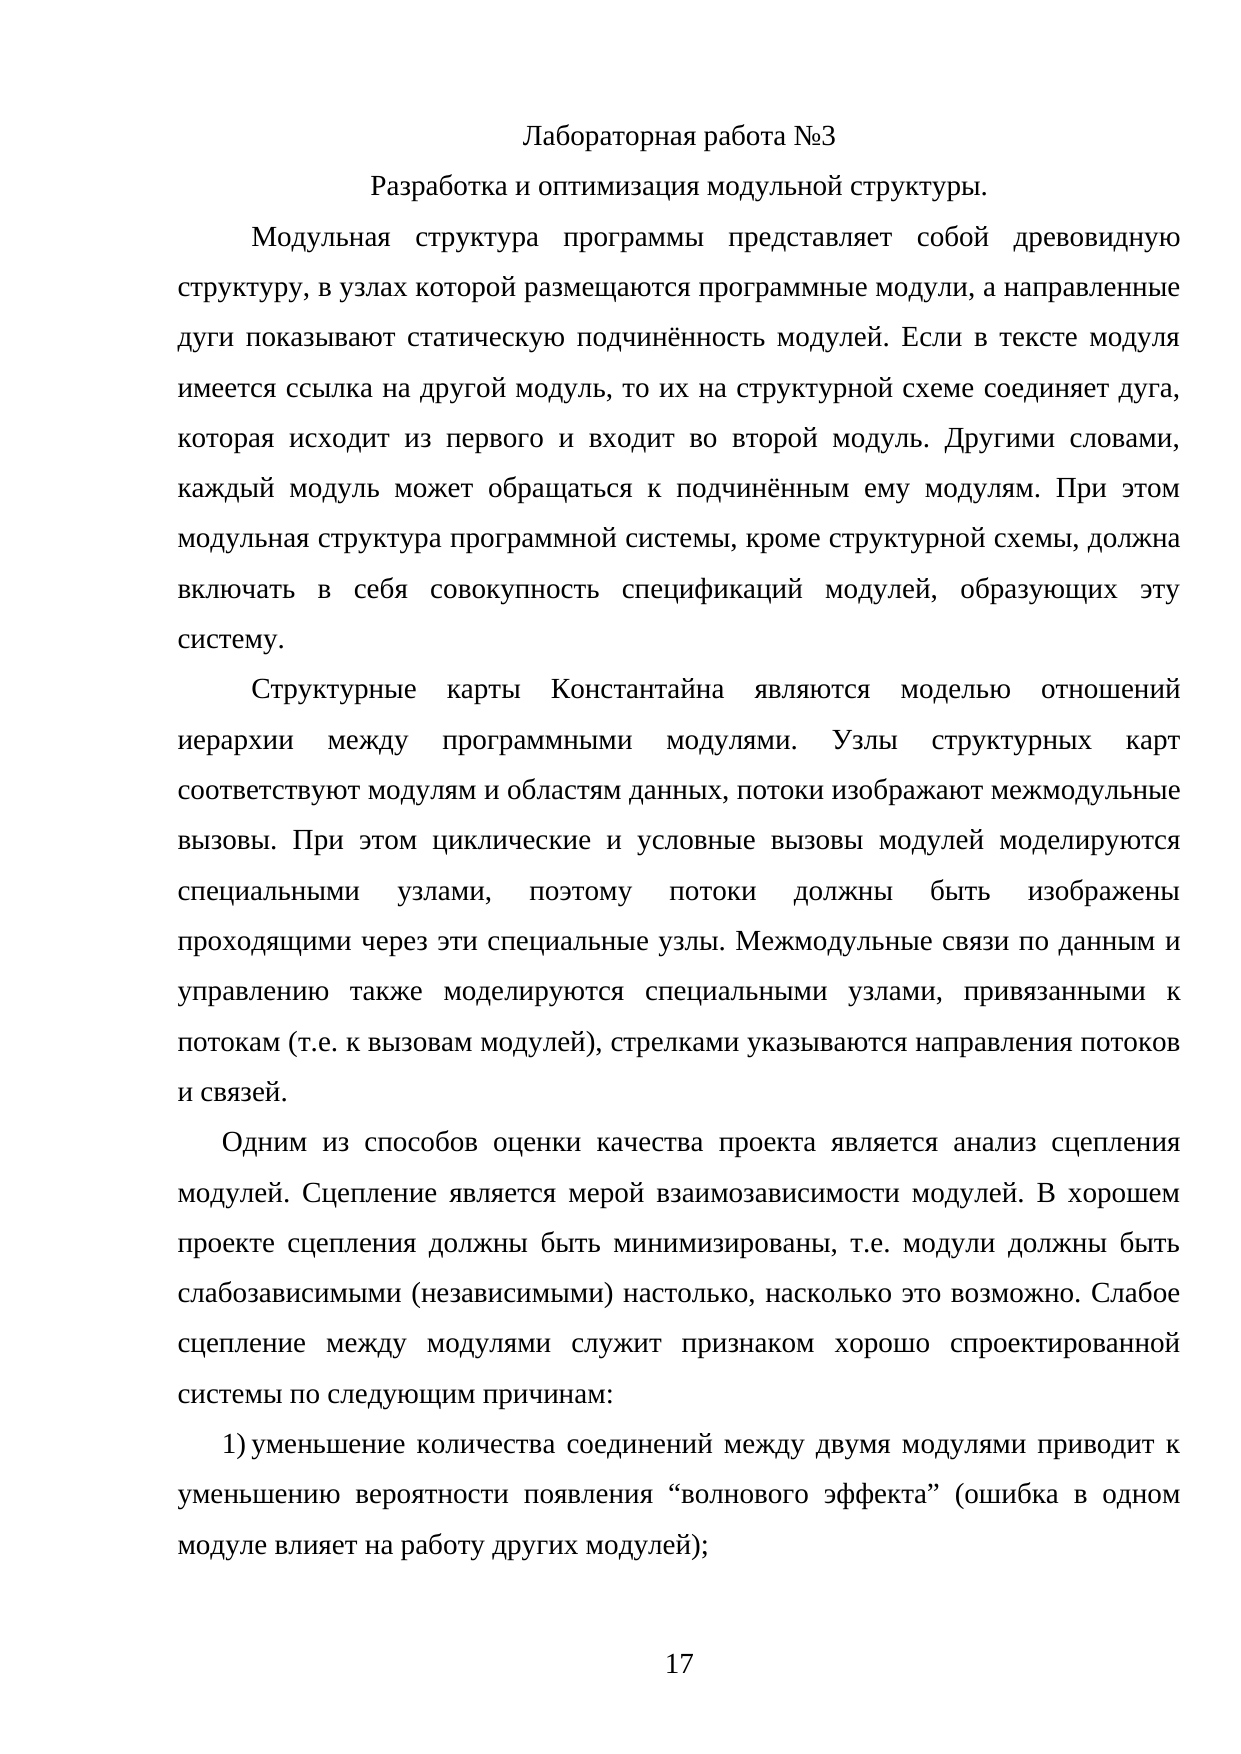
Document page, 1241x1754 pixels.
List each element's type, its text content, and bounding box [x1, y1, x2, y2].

text Модульная структура программы представляет собой древовидную структуру, в узлах которой размещаются программные модули, а направленные дуги показывают статическую подчинённость модулей. Если в тексте модуля имеется ссылка на другой модуль, то их на структурной схеме соединяет дуга, которая исходит из первого и входит во второй модуль. Другими словами, каждый модуль может обращаться к подчинённым ему модулям. При этом модульная структура программной системы, кроме структурной схемы, должна включать в себя совокупность спецификаций модулей, образующих эту систему. [177, 219, 1181, 655]
list уменьшение количества соединений между двумя модулями приводит к уменьшению вероятности появления “волнового эффекта” (ошибка в одном модуле влияет на работу других модулей); [177, 1426, 1181, 1560]
text Одним из способов оценки качества проекта является анализ сцепления модулей. Сцепление является мерой взаимозависимости модулей. В хорошем проекте сцепления должны быть минимизированы, т.е. модули должны быть слабозависимыми (независимыми) настолько, насколько это возможно. Слабое сцепление между модулями служит признаком хорошо спроектированной системы по следующим причинам: [177, 1124, 1181, 1409]
subtitle Разработка и оптимизация модульной структуры. [177, 168, 1181, 202]
text Структурные карты Константайна являются моделью отношений иерархии между программными модулями. Узлы структурных карт соответствуют модулям и областям данных, потоки изображают межмодульные вызовы. При этом циклические и условные вызовы модулей моделируются специальными узлами, поэтому потоки должны быть изображены проходящими через эти специальные узлы. Межмодульные связи по данным и управлению также моделируются специальными узлами, привязанными к потокам (т.е. к вызовам модулей), стрелками указываются направления потоков и связей. [177, 672, 1181, 1108]
subtitle Лабораторная работа №3 [177, 118, 1181, 152]
